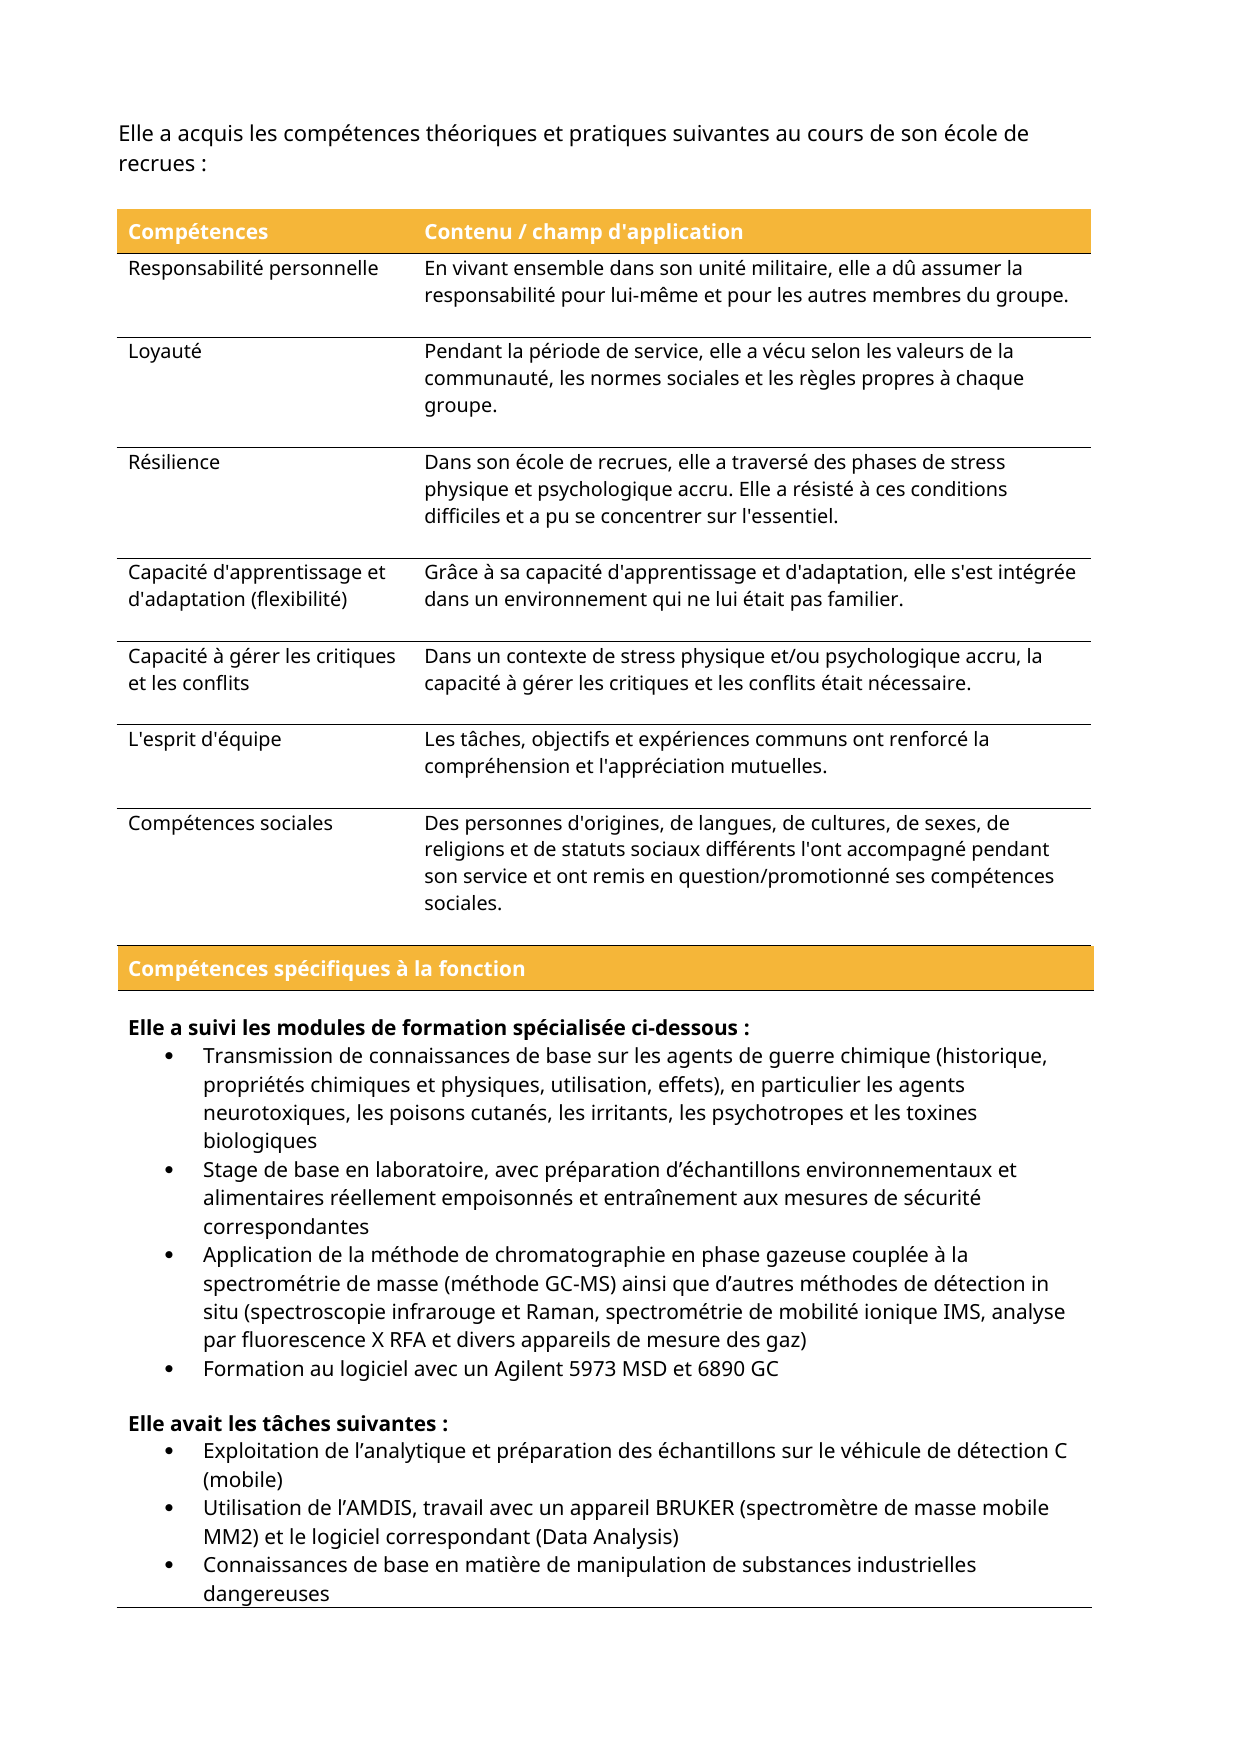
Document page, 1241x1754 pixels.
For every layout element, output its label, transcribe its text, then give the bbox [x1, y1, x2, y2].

text Elle a acquis les compétences théoriques et pratiques suivantes au cours de son école de recrues : [118, 118, 1122, 178]
table_cell Capacité d'apprentissage et d'adaptation (flexibilité) [117, 559, 413, 641]
table_header Contenu / champ d'application [413, 209, 1091, 253]
table_cell En vivant ensemble dans son unité militaire, elle a dû assumer la responsabilité pour lui-même et pour les autres membres du groupe. [413, 254, 1091, 337]
table_cell Loyauté [117, 338, 413, 447]
table_cell Capacité à gérer les critiques et les conflits [117, 642, 413, 724]
table_cell Des personnes d'origines, de langues, de cultures, de sexes, de religions et de statuts sociaux différents l'ont accompagné pendant son service et ont remis en question/promotionné ses compétences sociales. [413, 809, 1091, 945]
table_header Compétences [117, 209, 413, 253]
table_cell L'esprit d'équipe [117, 725, 413, 808]
table_header Compétences spécifiques à la fonction [118, 946, 1094, 990]
table_cell Pendant la période de service, elle a vécu selon les valeurs de la communauté, les normes sociales et les règles propres à chaque groupe. [413, 338, 1091, 447]
table_cell Compétences sociales [117, 809, 413, 945]
table_cell Dans un contexte de stress physique et/ou psychologique accru, la capacité à gérer les critiques et les conflits était nécessaire. [413, 642, 1091, 724]
table_cell Responsabilité personnelle [117, 254, 413, 337]
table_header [117, 1014, 1092, 1607]
table_cell Résilience [117, 448, 413, 557]
table_cell Les tâches, objectifs et expériences communs ont renforcé la compréhension et l'appréciation mutuelles. [413, 725, 1091, 808]
table_cell Grâce à sa capacité d'apprentissage et d'adaptation, elle s'est intégrée dans un environnement qui ne lui était pas familier. [413, 559, 1091, 641]
table_cell Dans son école de recrues, elle a traversé des phases de stress physique et psychologique accru. Elle a résisté à ces conditions difficiles et a pu se concentrer sur l'essentiel. [413, 448, 1091, 557]
